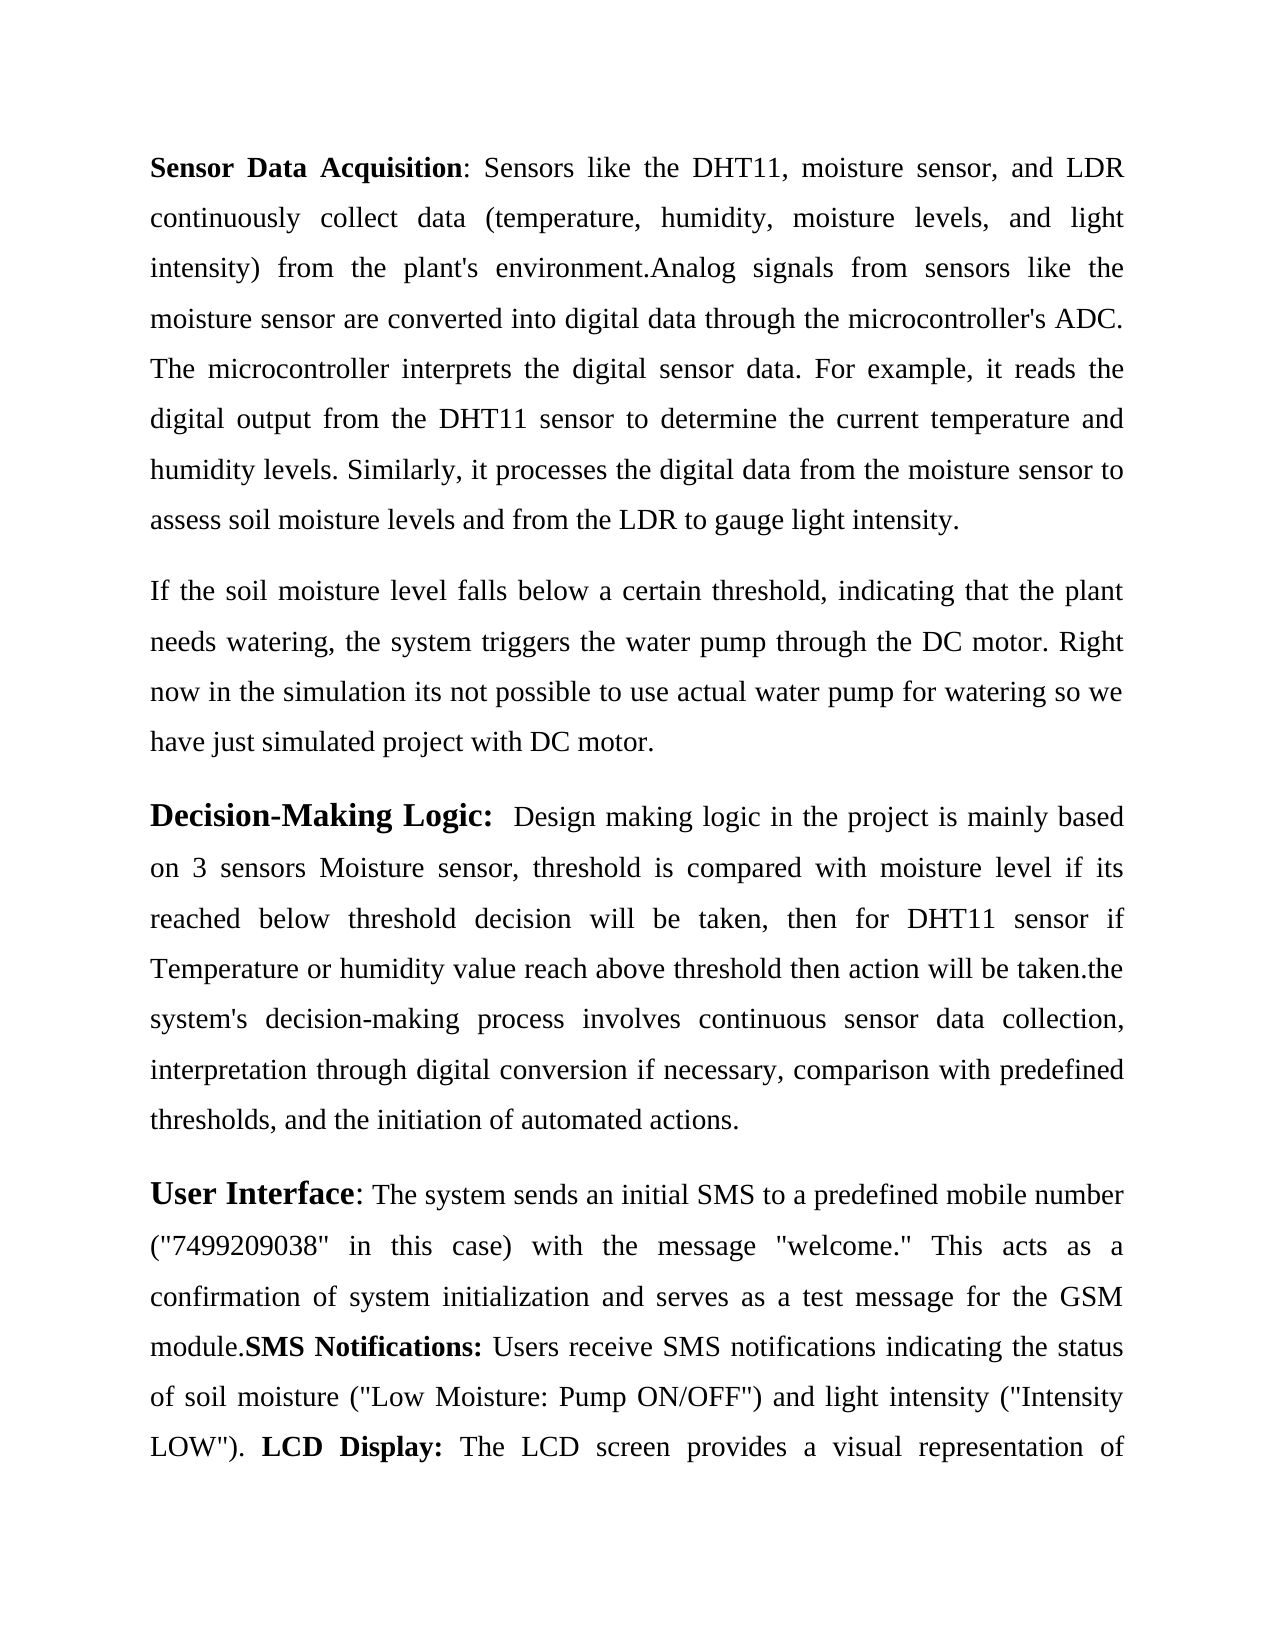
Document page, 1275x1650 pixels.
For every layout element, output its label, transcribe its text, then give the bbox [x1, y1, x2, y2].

text If the soil moisture level falls below a certain threshold, indicating that the plant needs watering, the system triggers the water pump through the DC motor. Right now in the simulation its not possible to use actual water pump for watering so we have just simulated project with DC motor. [150, 573, 1125, 758]
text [150, 1173, 1125, 1463]
text Sensor Data Acquisition: Sensors like the DHT11, moisture sensor, and LDR continuously collect data (temperature, humidity, moisture levels, and light intensity) from the plant's environment.Analog signals from sensors like the moisture sensor are converted into digital data through the microcontroller's ADC. The microcontroller interprets the digital sensor data. For example, it reads the digital output from the DHT11 sensor to determine the current temperature and humidity levels. Similarly, it processes the digital data from the moisture sensor to assess soil moisture levels and from the LDR to gauge light intensity. [150, 150, 1125, 536]
text Decision-Making Logic: Design making logic in the project is mainly based on 3 sensors Moisture sensor, threshold is compared with moisture level if its reached below threshold decision will be taken, then for DHT11 sensor if Temperature or humidity value reach above threshold then action will be taken.the system's decision-making process involves continuous sensor data collection, interpretation through digital conversion if necessary, comparison with predefined thresholds, and the initiation of automated actions. [150, 795, 1125, 1136]
